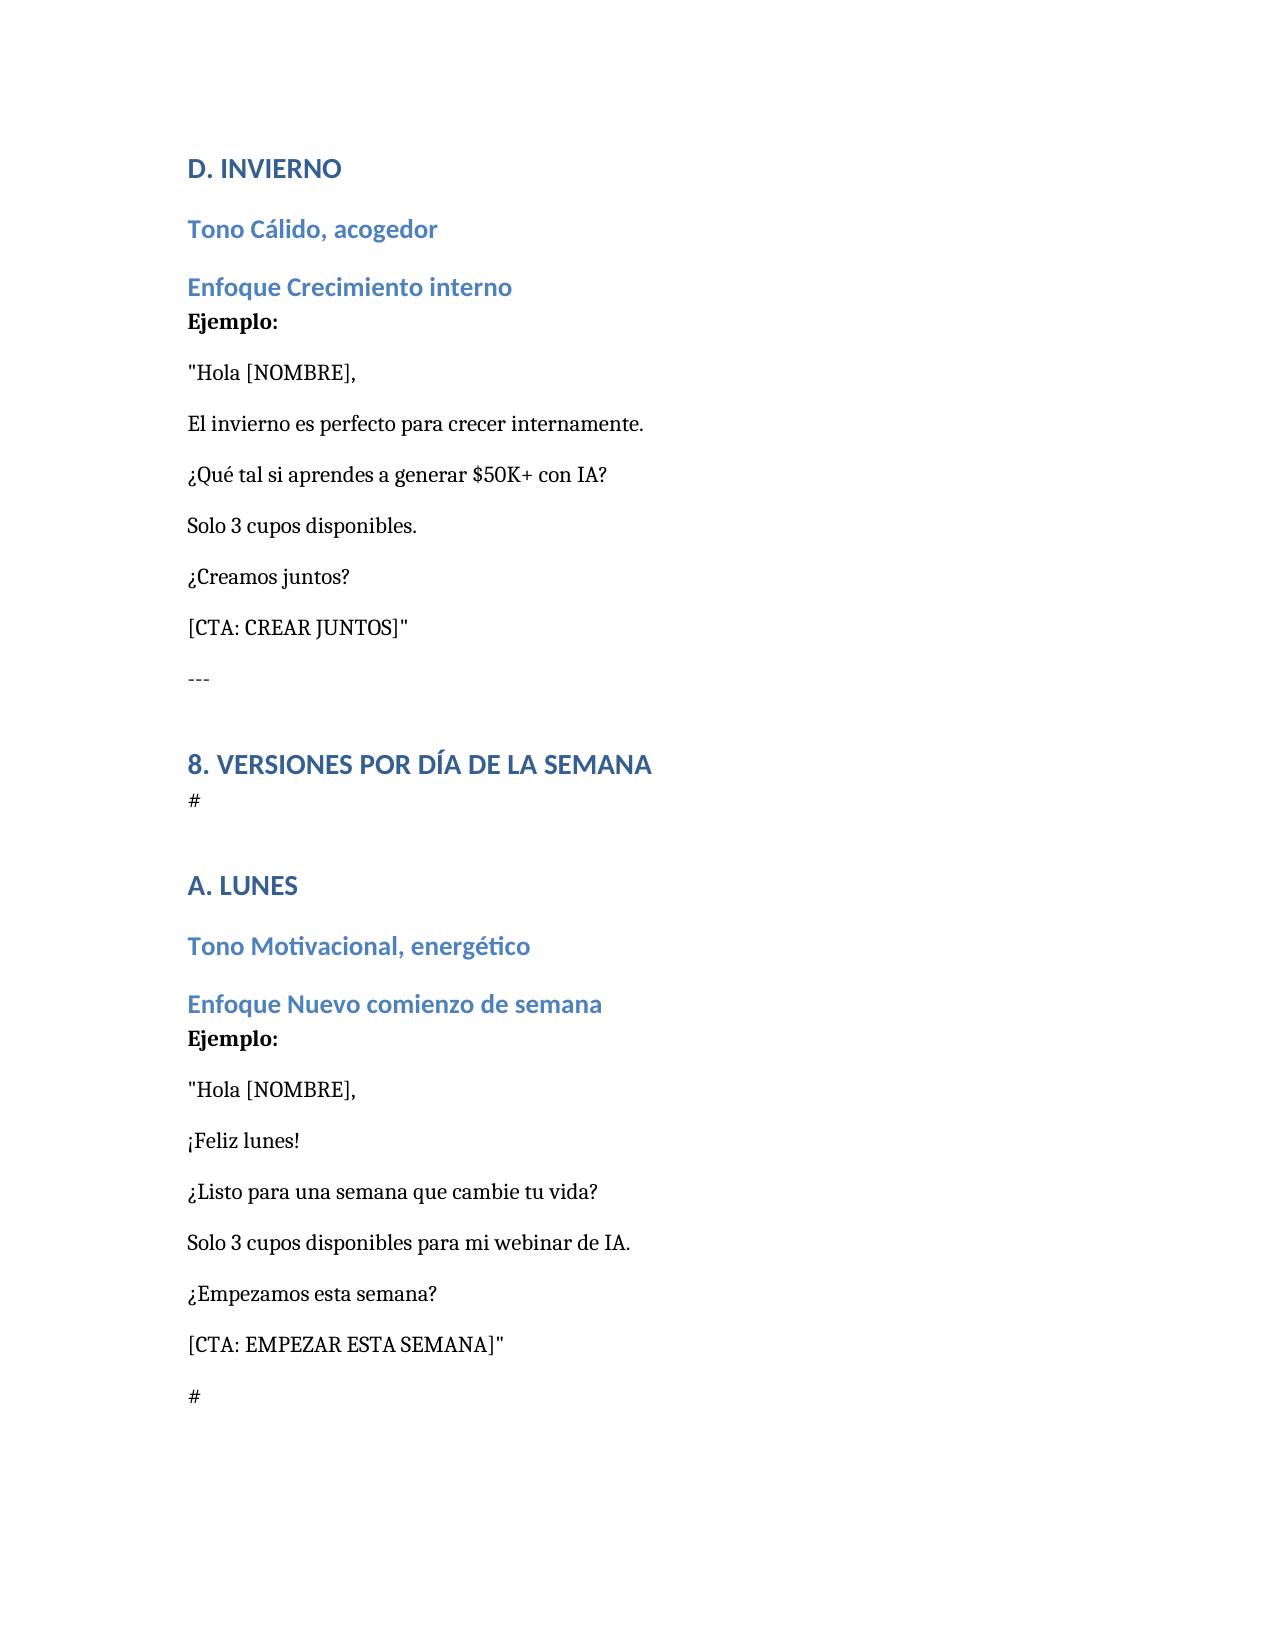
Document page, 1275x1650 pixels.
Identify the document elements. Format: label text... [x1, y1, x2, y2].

text [CTA: EMPEZAR ESTA SEMANA]" [187, 1332, 1087, 1358]
text ¿Creamos juntos? [187, 564, 1087, 590]
text ¡Feliz lunes! [187, 1128, 1087, 1154]
text El invierno es perfecto para crecer internamente. [187, 411, 1087, 437]
subtitle D. INVIERNO [187, 150, 1087, 186]
subtitle 8. VERSIONES POR DÍA DE LA SEMANA [187, 746, 1087, 782]
text # [187, 787, 1087, 813]
text [CTA: CREAR JUNTOS]" [187, 615, 1087, 641]
text ¿Qué tal si aprendes a generar $50K+ con IA? [187, 462, 1087, 488]
text Solo 3 cupos disponibles para mi webinar de IA. [187, 1230, 1087, 1256]
text ¿Listo para una semana que cambie tu vida? [187, 1179, 1087, 1205]
text Ejemplo: [187, 308, 1087, 335]
subtitle Enfoque Nuevo comienzo de semana [187, 988, 1087, 1021]
subtitle Enfoque Crecimiento interno [187, 271, 1087, 303]
text # [187, 1383, 1087, 1409]
subtitle Tono Cálido, acogedor [187, 212, 1087, 245]
text Ejemplo: [187, 1026, 1087, 1052]
text --- [187, 666, 1087, 692]
text "Hola [NOMBRE], [187, 359, 1087, 386]
text "Hola [NOMBRE], [187, 1077, 1087, 1103]
text Solo 3 cupos disponibles. [187, 513, 1087, 539]
text ¿Empezamos esta semana? [187, 1281, 1087, 1307]
subtitle A. LUNES [187, 867, 1087, 903]
subtitle Tono Motivacional, energético [187, 929, 1087, 962]
